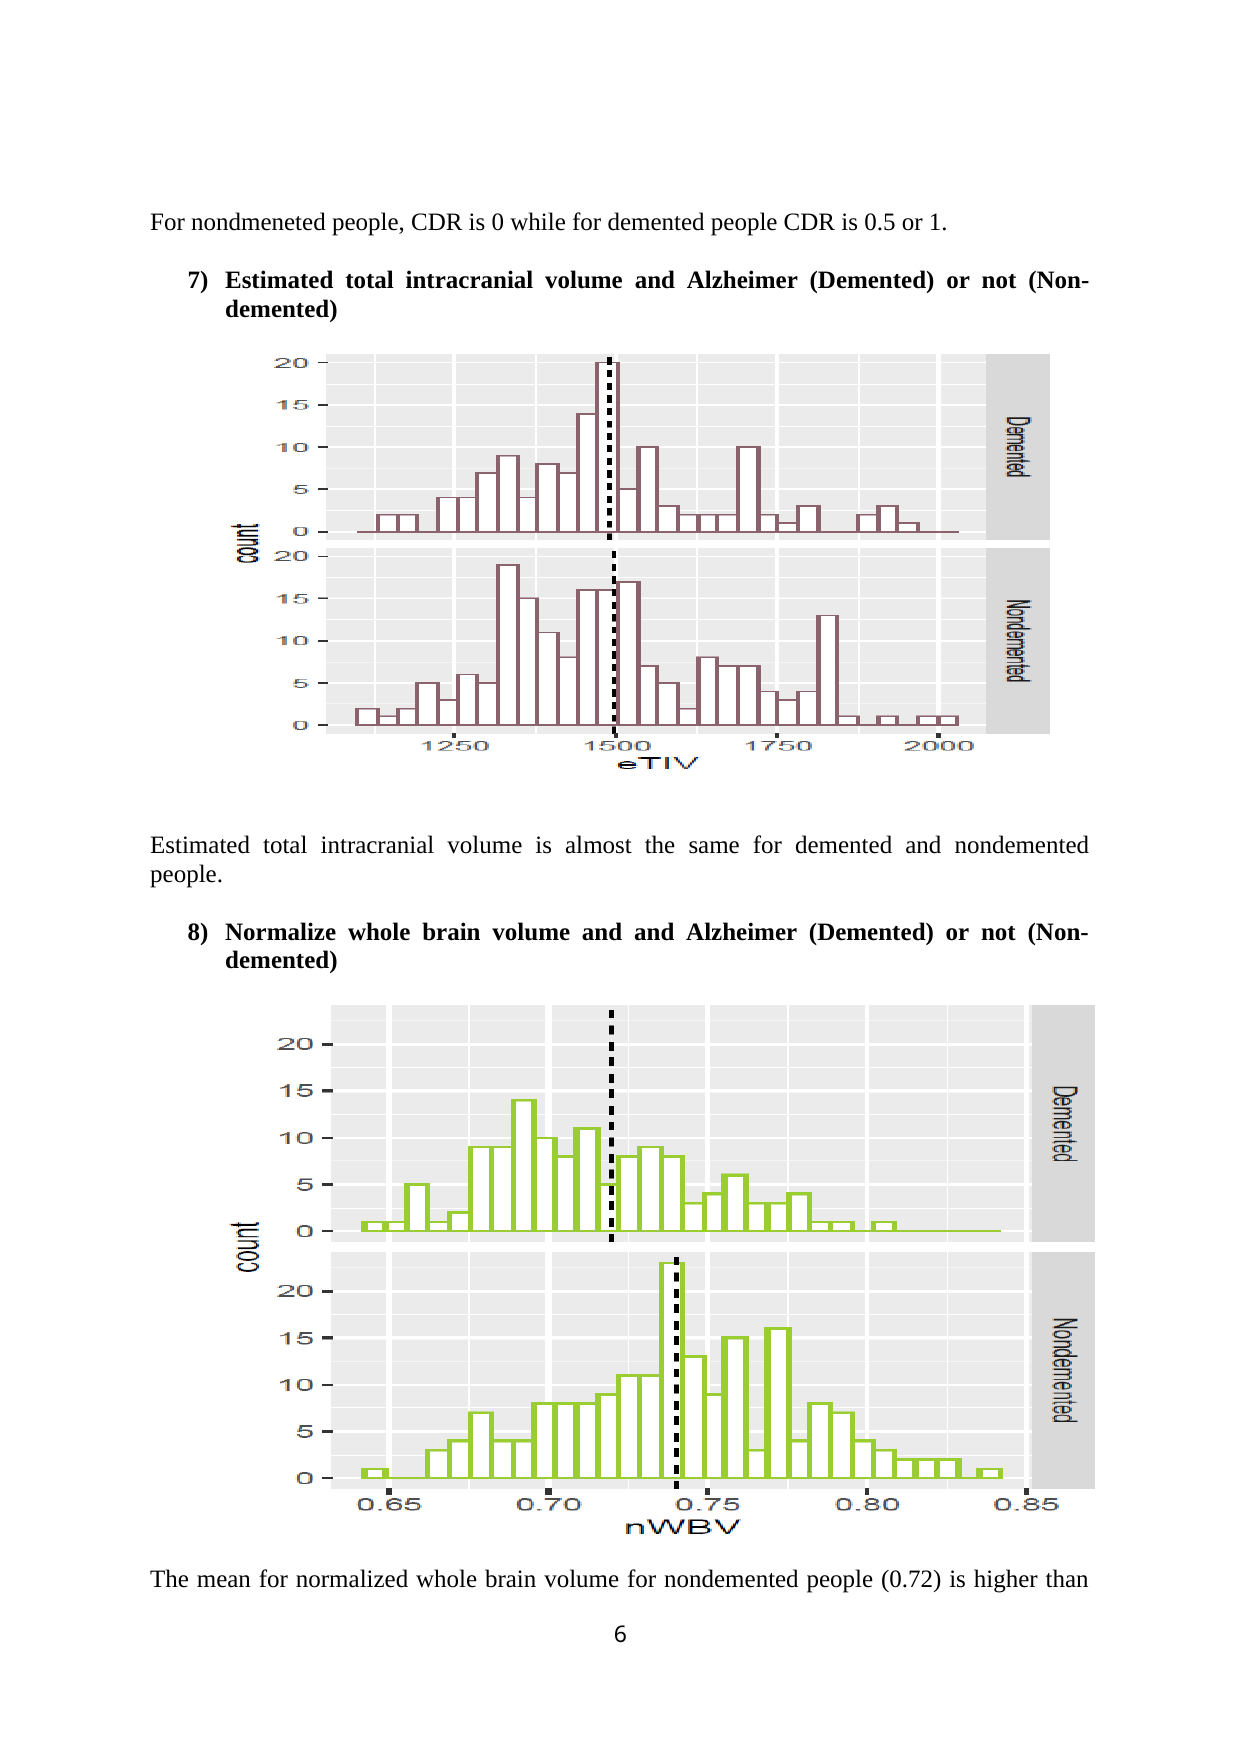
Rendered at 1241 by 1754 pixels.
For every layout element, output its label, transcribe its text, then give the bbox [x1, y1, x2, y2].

list Estimated total intracranial volume and Alzheimer (Demented) or not (Non-demented) [187, 265, 1090, 322]
text Estimated total intracranial volume is almost the same for demented and nondemented people. [150, 831, 1090, 888]
text For nondmeneted people, CDR is 0 while for demented people CDR is 0.5 or 1. [150, 207, 1090, 236]
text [150, 1564, 1090, 1593]
list Normalize whole brain volume and and Alzheimer (Demented) or not (Non-demented) [187, 917, 1090, 974]
